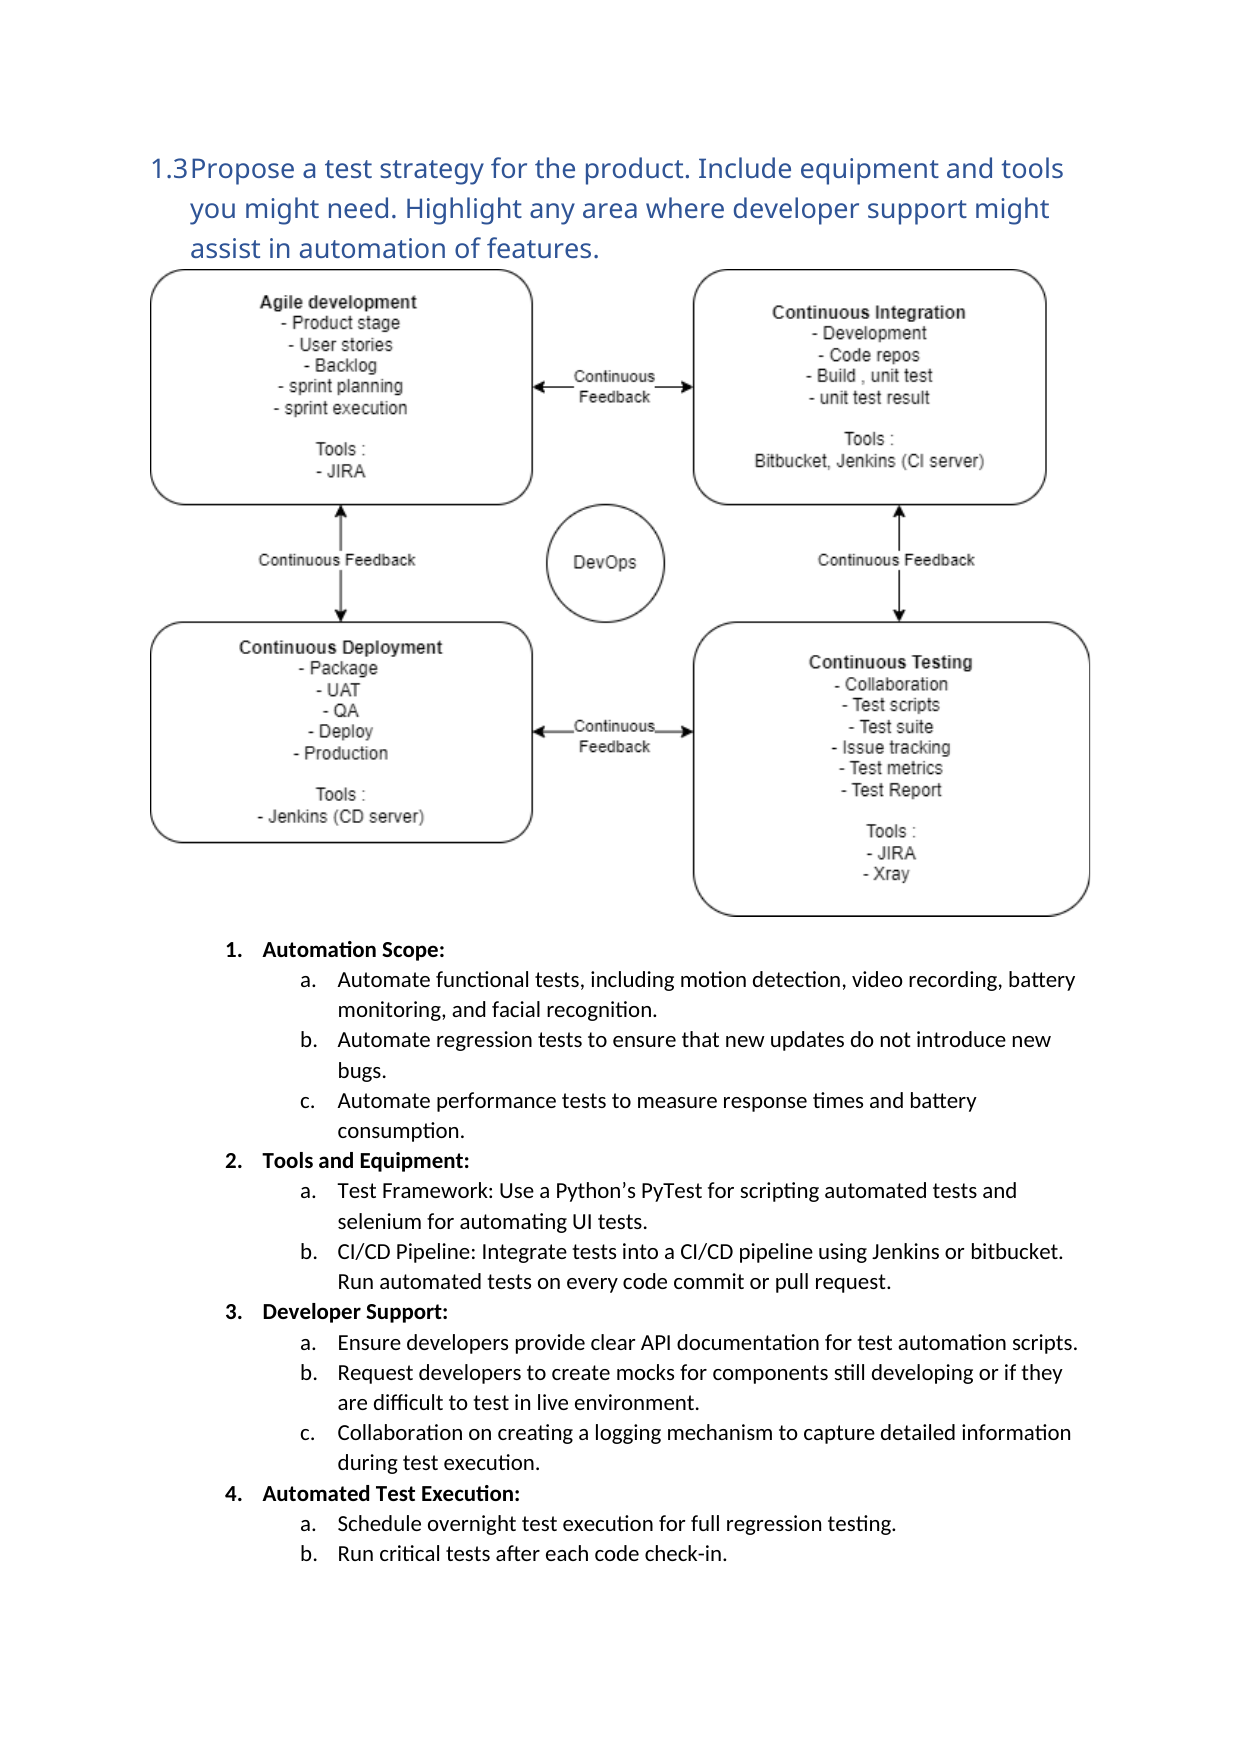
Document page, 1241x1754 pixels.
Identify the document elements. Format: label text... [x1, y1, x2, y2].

list Ensure developers provide clear API documentation for test automation scripts. [300, 1328, 1090, 1356]
list Automate regression tests to ensure that new updates do not introduce new bugs. [300, 1026, 1090, 1084]
list Automated Test Execution: [225, 1479, 1090, 1507]
picture [150, 269, 1091, 917]
list Automation Scope: [225, 935, 1090, 963]
list Schedule overnight test execution for full regression testing. [300, 1509, 1090, 1537]
list Automate functional tests, including motion detection, video recording, battery monitoring, and facial recognition. [300, 965, 1090, 1023]
list Developer Support: [225, 1297, 1090, 1326]
list Automate performance tests to measure response times and battery consumption. [300, 1086, 1090, 1144]
list Tools and Equipment: [225, 1146, 1090, 1174]
list Request developers to create mocks for components still developing or if they are difficult to test in live environment. [300, 1358, 1090, 1416]
list CI/CD Pipeline: Integrate tests into a CI/CD pipeline using Jenkins or bitbucket. Run automated tests on every code commit or pull request. [300, 1237, 1090, 1295]
list Run critical tests after each code check-in. [300, 1539, 1090, 1567]
list Collaboration on creating a logging mechanism to capture detailed information during test execution. [300, 1418, 1090, 1477]
list Test Framework: Use a Python’s PyTest for scripting automated tests and selenium for automating UI tests. [300, 1177, 1090, 1235]
subtitle Propose a test strategy for the product. Include equipment and tools you might need. Highlight any area where developer support might assist in automation of features. [150, 150, 1090, 266]
